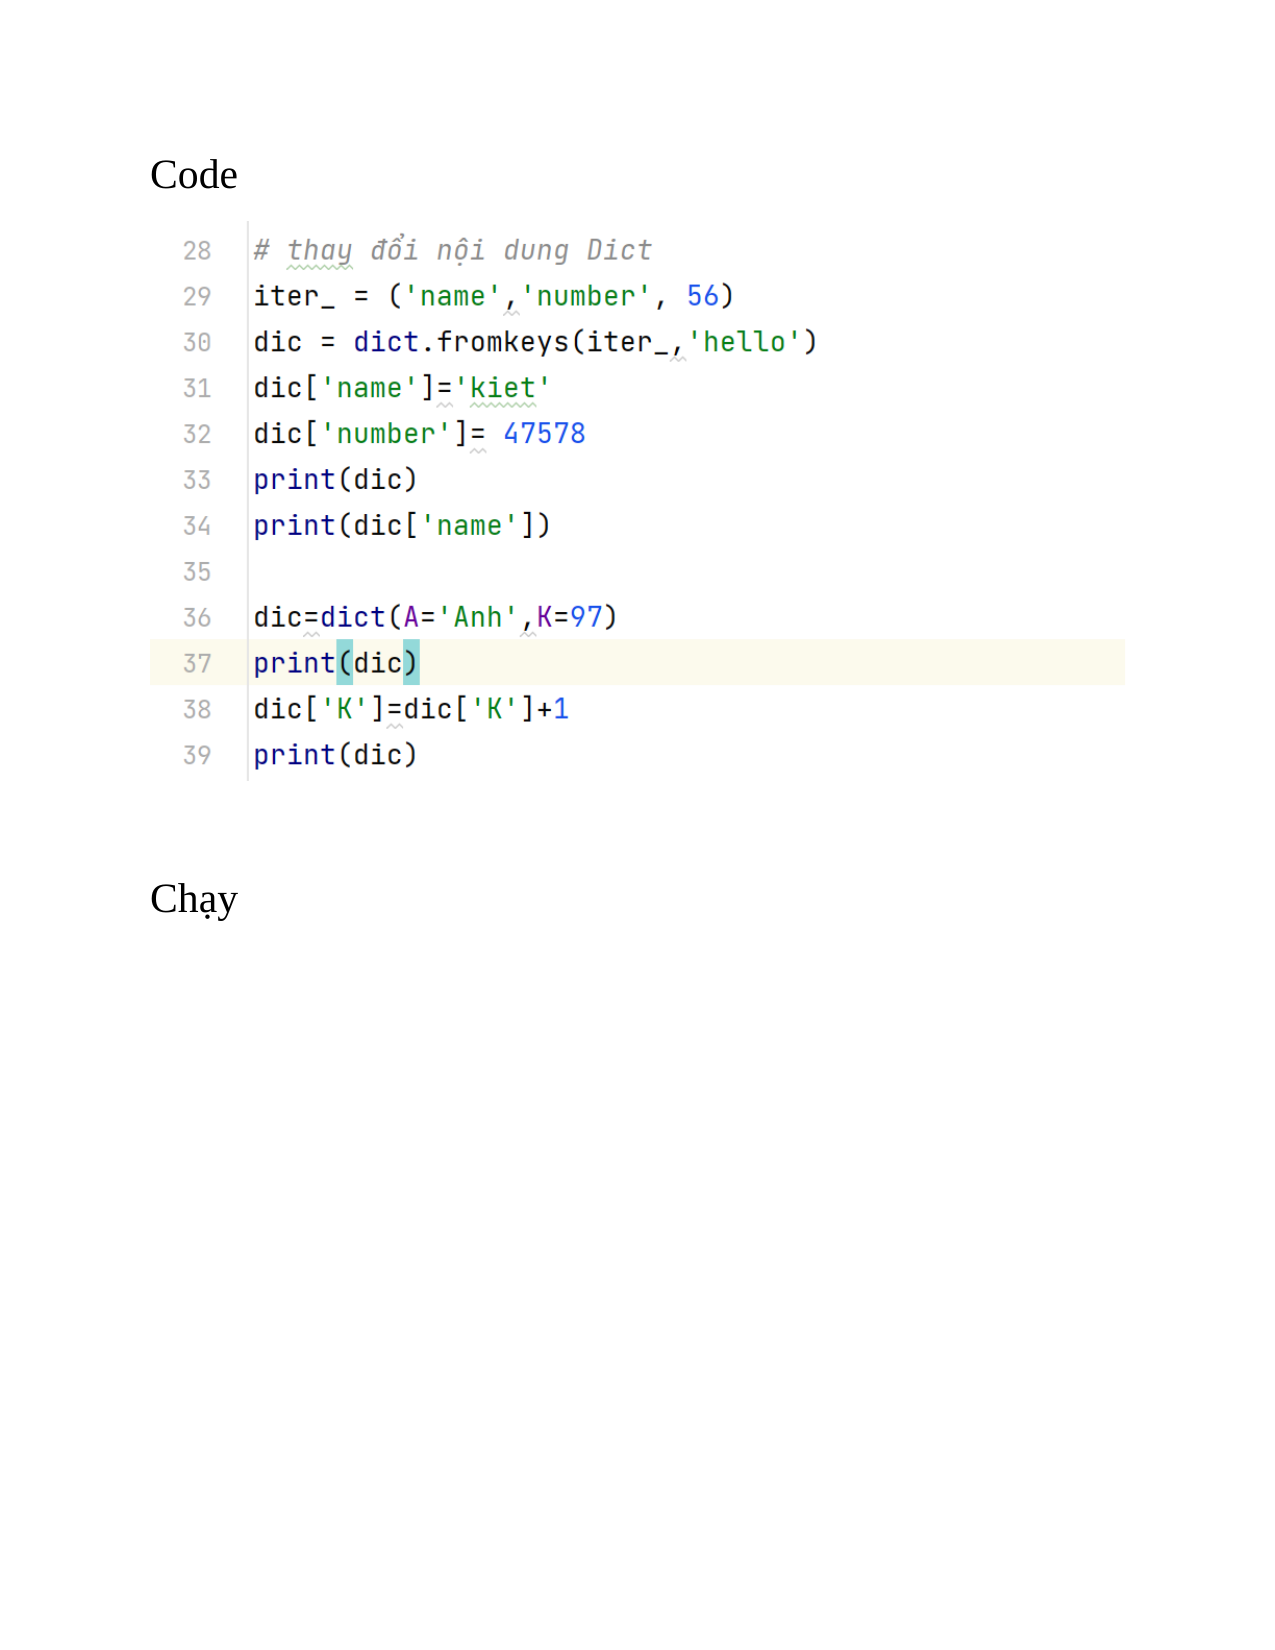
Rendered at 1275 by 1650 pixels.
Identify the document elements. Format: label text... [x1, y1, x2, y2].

picture [150, 221, 1125, 781]
text Chạy [150, 873, 1125, 921]
text Code [150, 150, 1125, 198]
